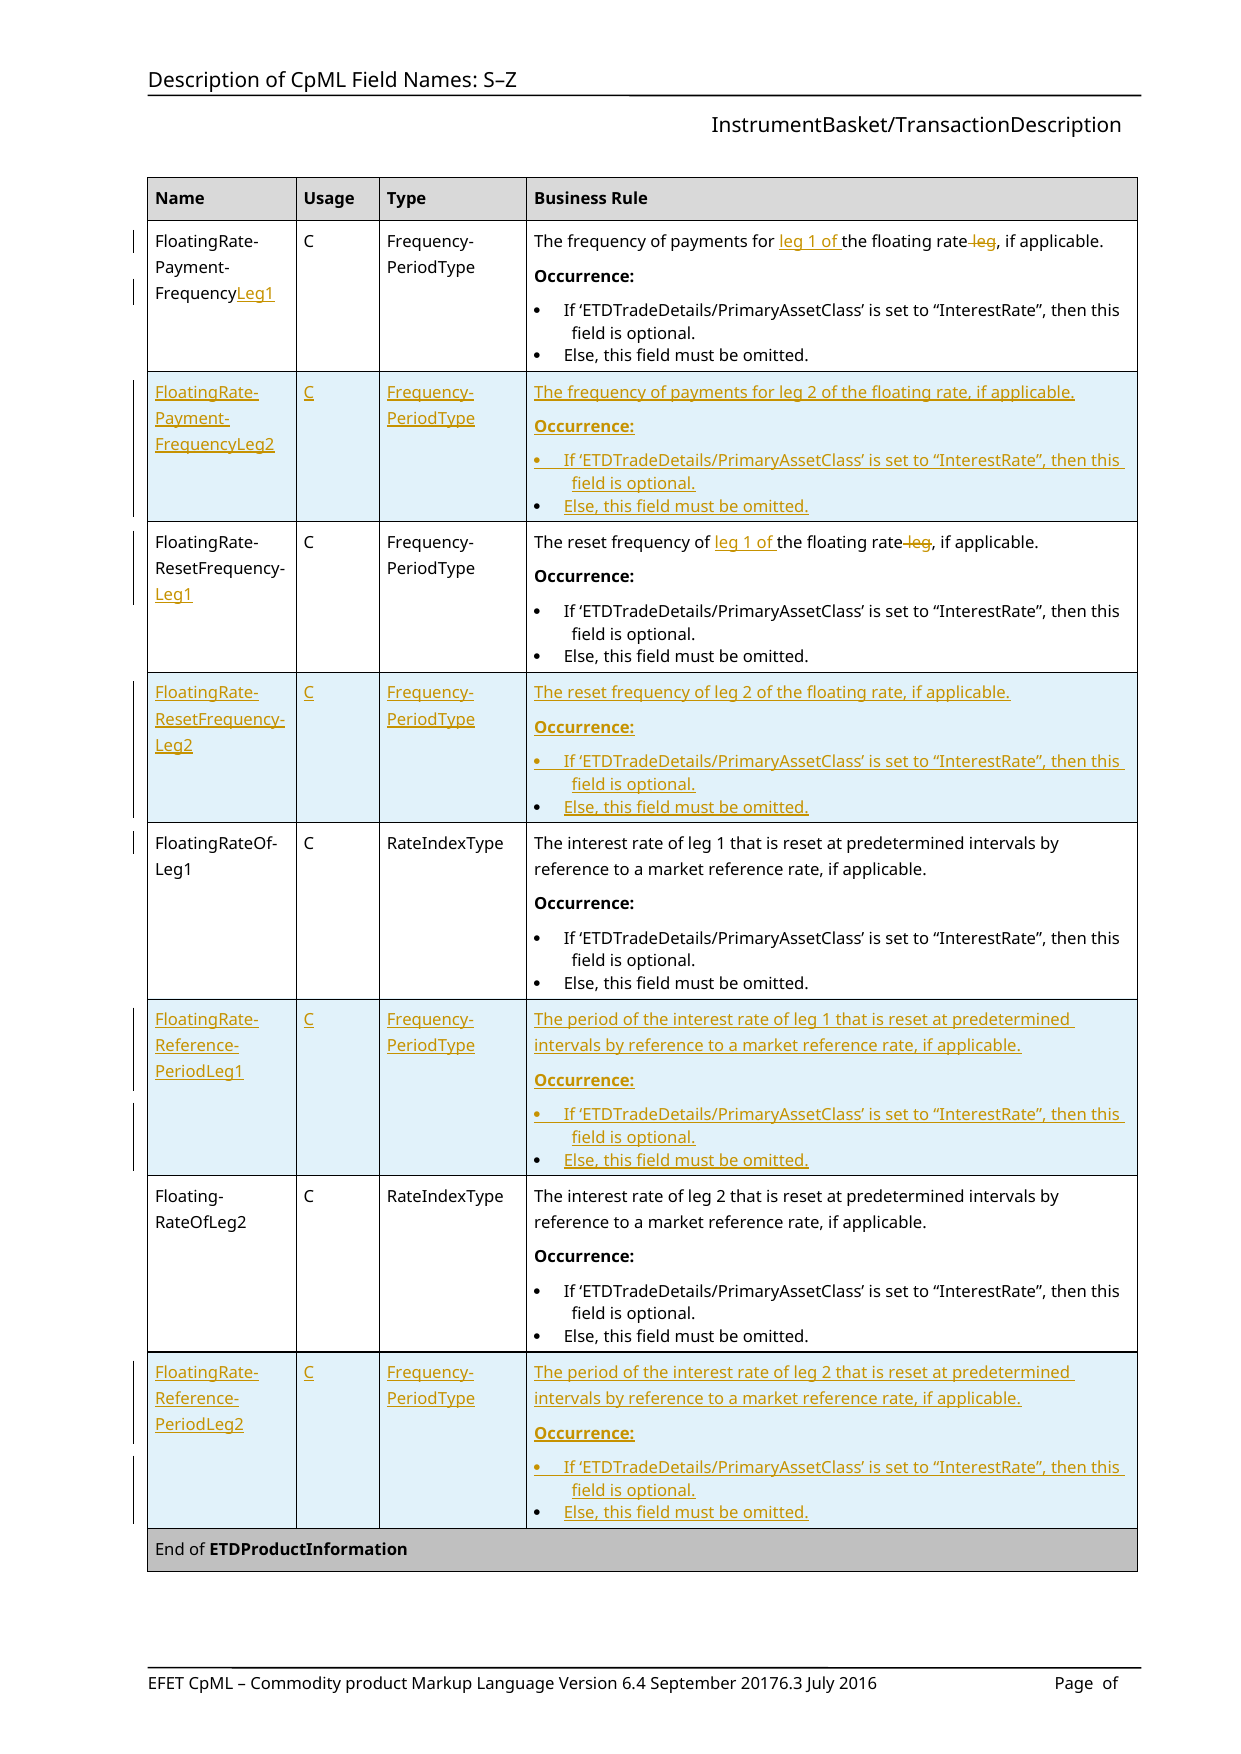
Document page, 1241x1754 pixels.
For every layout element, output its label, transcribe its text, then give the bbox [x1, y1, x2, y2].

table_header Name [148, 178, 296, 220]
table_cell FloatingRateOfLeg2 [148, 1176, 296, 1351]
table_cell The reset frequency of the floating rate, if applicable. Occurrence: If ‘ETDTradeDetails/PrimaryAssetClass’ is set to “InterestRate”, then this field is optional. Else, this field must be omitted. [527, 522, 1137, 672]
table_header Usage [297, 178, 379, 220]
table_cell RateIndexType [380, 1176, 526, 1351]
table_cell C [297, 823, 379, 998]
table_cell C [297, 221, 379, 371]
table_cell FloatingRateOfLeg1 [148, 823, 296, 998]
table_cell FloatingRateResetFrequency [148, 522, 296, 672]
table_cell The interest rate of leg 1 that is reset at predetermined intervals by reference to a market reference rate, if applicable. Occurrence: If ‘ETDTradeDetails/PrimaryAssetClass’ is set to “InterestRate”, then this field is optional. Else, this field must be omitted. [527, 823, 1137, 998]
table_cell C [297, 522, 379, 672]
table_cell FrequencyPeriodType [380, 522, 526, 672]
table_cell End of ETDProductInformation [148, 1529, 1137, 1571]
table_cell C [297, 1176, 379, 1351]
table_cell The frequency of payments for the floating rate, if applicable. Occurrence: If ‘ETDTradeDetails/PrimaryAssetClass’ is set to “InterestRate”, then this field is optional. Else, this field must be omitted. [527, 221, 1137, 371]
table_cell FloatingRatePaymentFrequency [148, 221, 296, 371]
table_cell RateIndexType [380, 823, 526, 998]
table_header Type [380, 178, 526, 220]
table_cell The interest rate of leg 2 that is reset at predetermined intervals by reference to a market reference rate, if applicable. Occurrence: If ‘ETDTradeDetails/PrimaryAssetClass’ is set to “InterestRate”, then this field is optional. Else, this field must be omitted. [527, 1176, 1137, 1351]
table_header Business Rule [527, 178, 1137, 220]
table_cell FrequencyPeriodType [380, 221, 526, 371]
